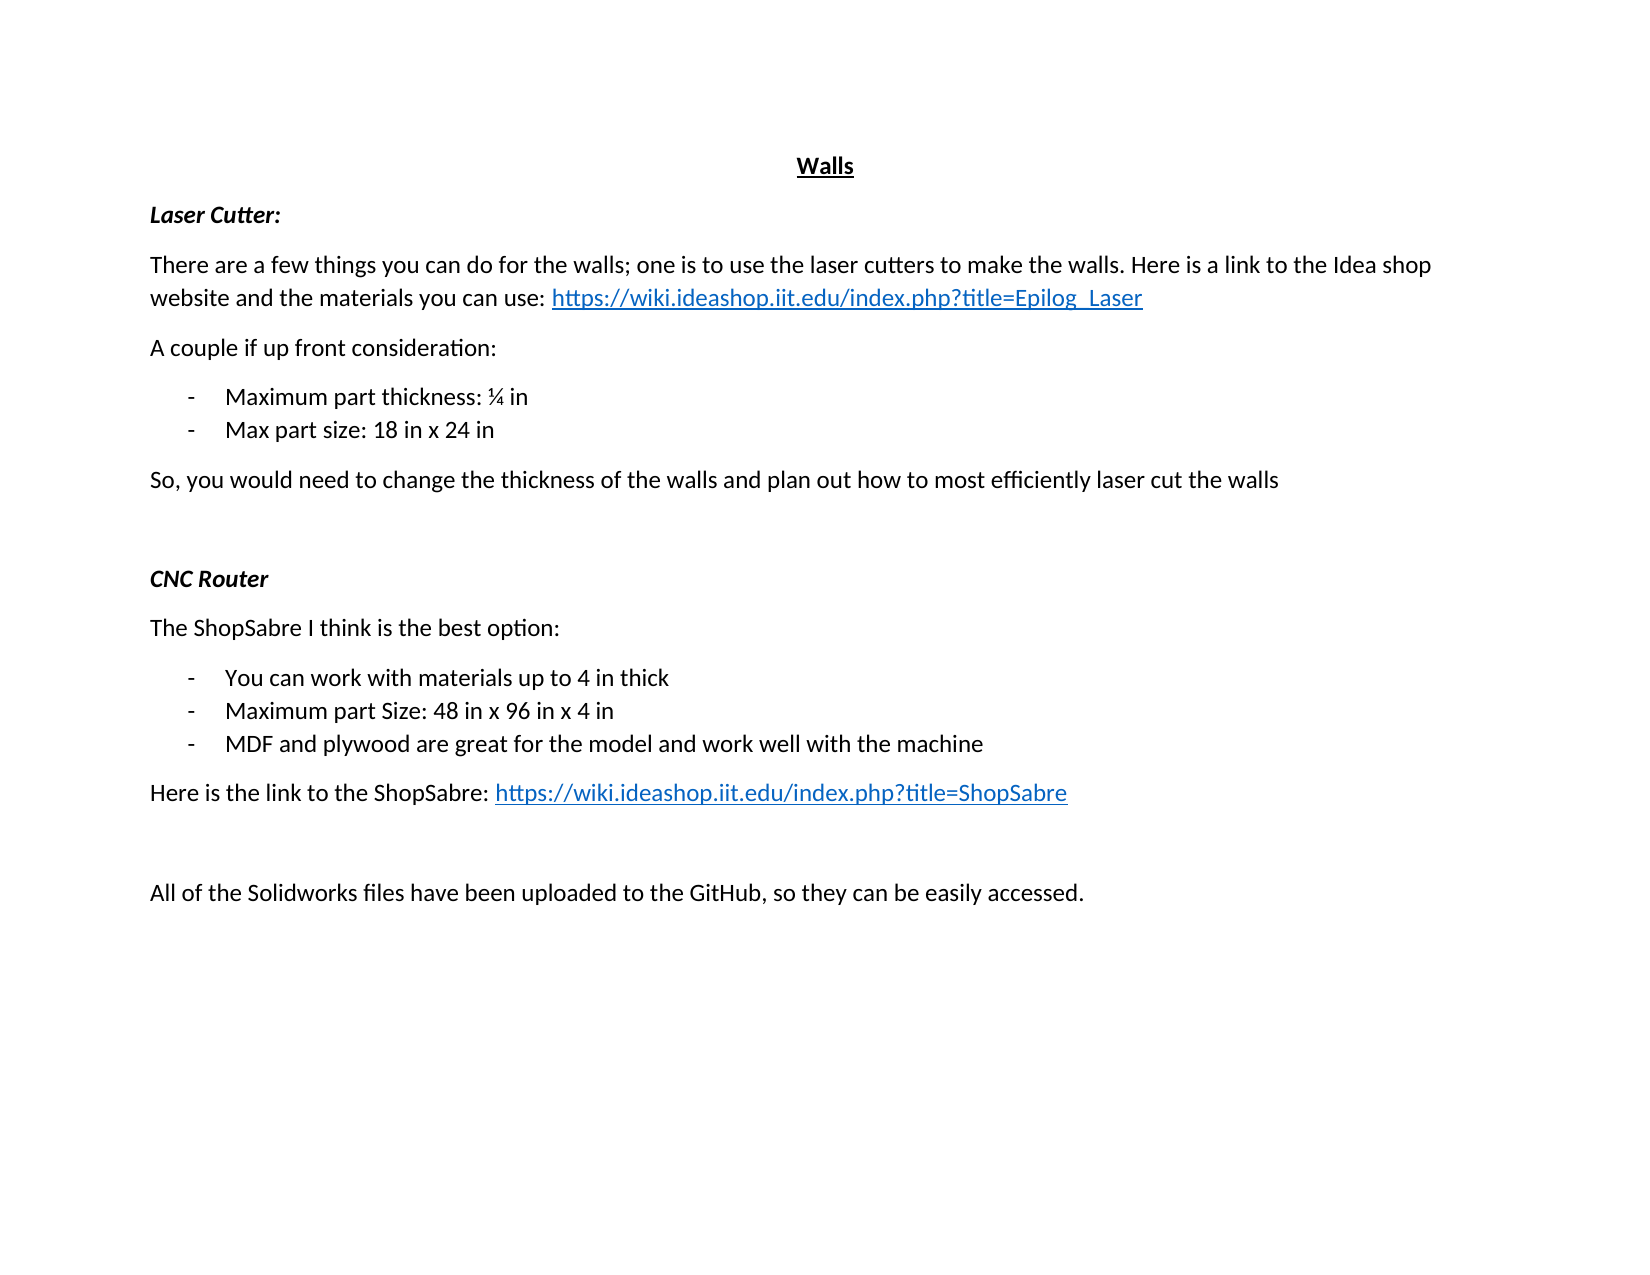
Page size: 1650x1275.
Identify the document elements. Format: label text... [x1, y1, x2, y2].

text CNC Router [150, 563, 1500, 593]
text There are a few things you can do for the walls; one is to use the laser cutters to make the walls. Here is a link to the Idea shop website and the materials you can use: https://wiki.ideashop.iit.edu/index.php?title=Epilog_Laser [150, 249, 1500, 313]
list MDF and plywood are great for the model and work well with the machine [187, 728, 1500, 758]
list You can work with materials up to 4 in thick [187, 662, 1500, 693]
text Here is the link to the ShopSabre: https://wiki.ideashop.iit.edu/index.php?title=ShopSabre [150, 777, 1500, 808]
list Max part size: 18 in x 24 in [187, 414, 1500, 445]
text The ShopSabre I think is the best option: [150, 612, 1500, 643]
text A couple if up front consideration: [150, 332, 1500, 362]
list Maximum part Size: 48 in x 96 in x 4 in [187, 695, 1500, 726]
list Maximum part thickness: ¼ in [187, 381, 1500, 412]
text All of the Solidworks files have been uploaded to the GitHub, so they can be easily accessed. [150, 877, 1500, 907]
text So, you would need to change the thickness of the walls and plan out how to most efficiently laser cut the walls [150, 464, 1500, 494]
text Walls [150, 150, 1500, 181]
text Laser Cutter: [150, 199, 1500, 230]
